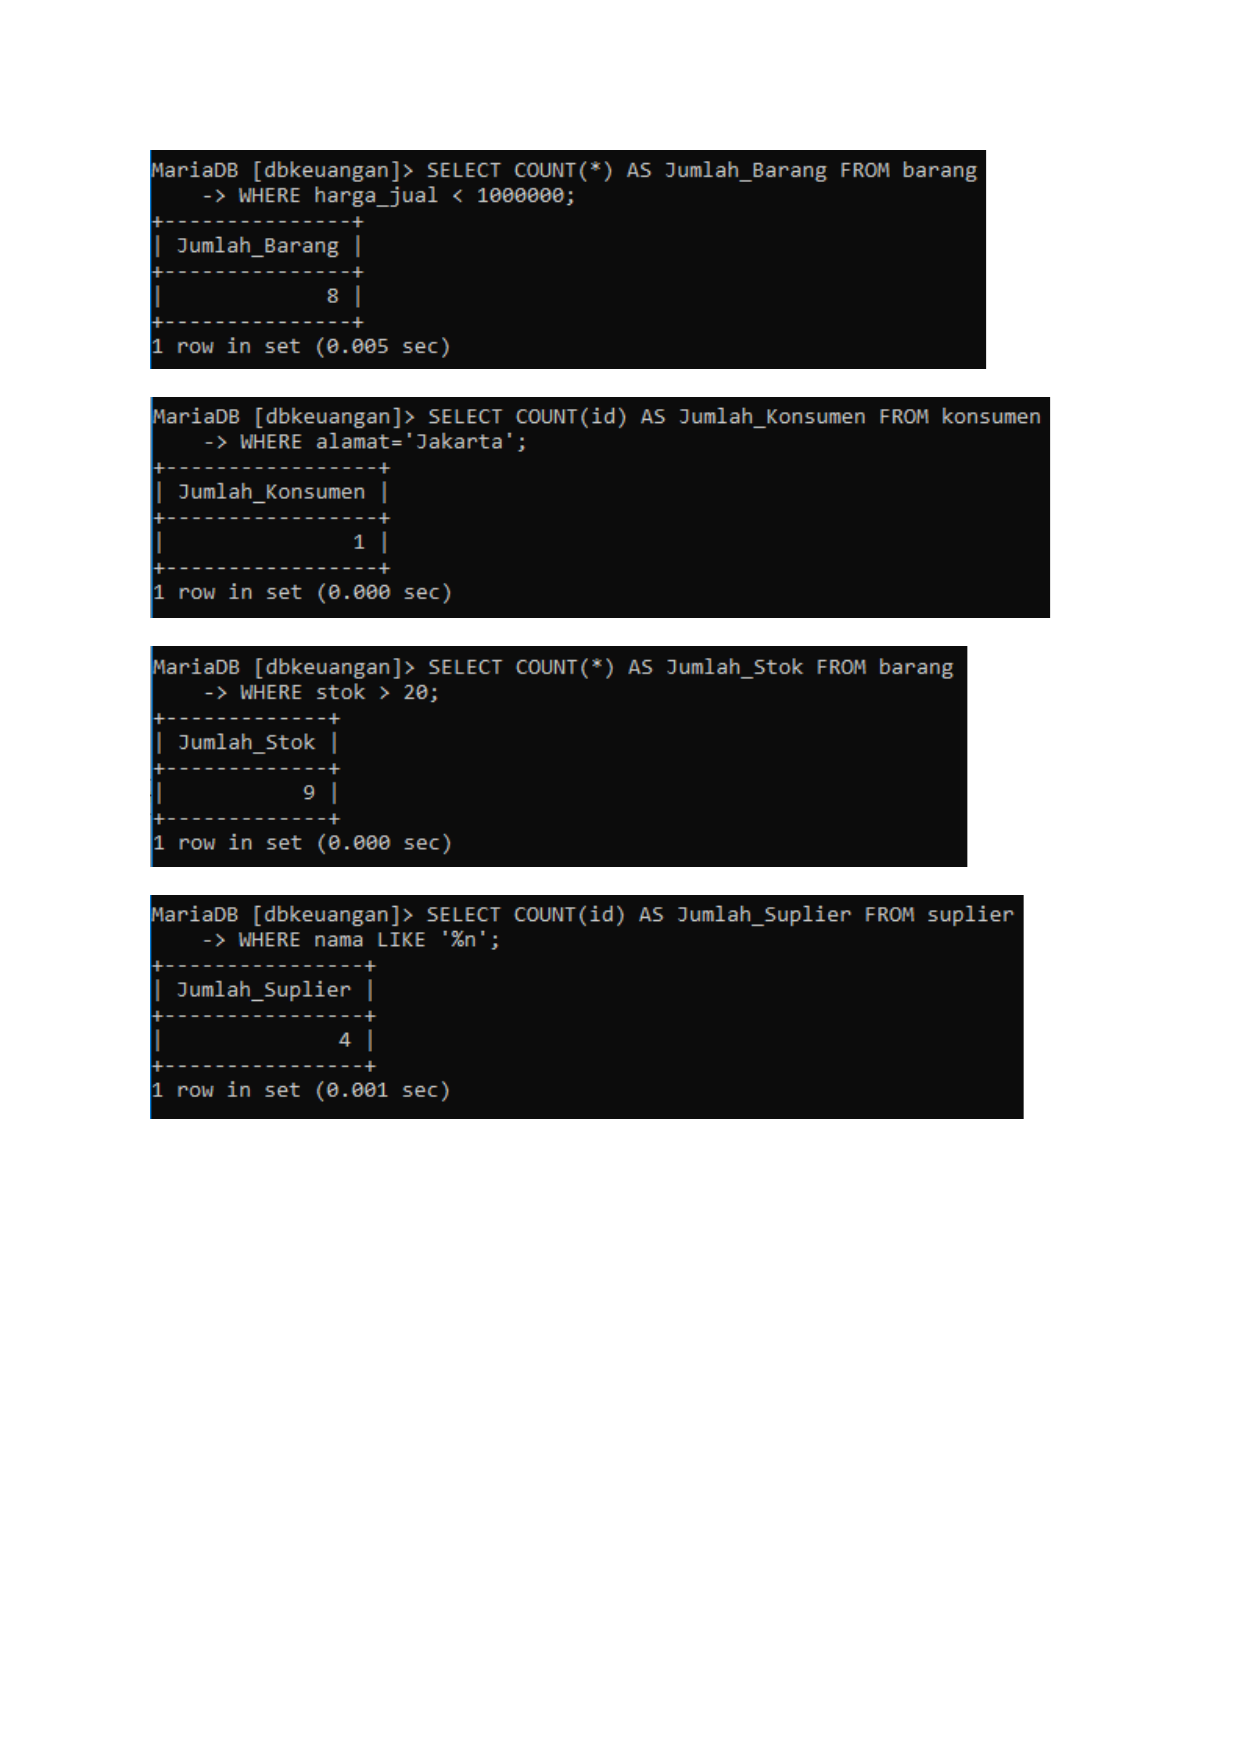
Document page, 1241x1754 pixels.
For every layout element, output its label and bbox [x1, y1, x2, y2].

picture [150, 646, 968, 867]
picture [150, 150, 987, 369]
picture [150, 895, 1024, 1119]
picture [150, 397, 1050, 618]
